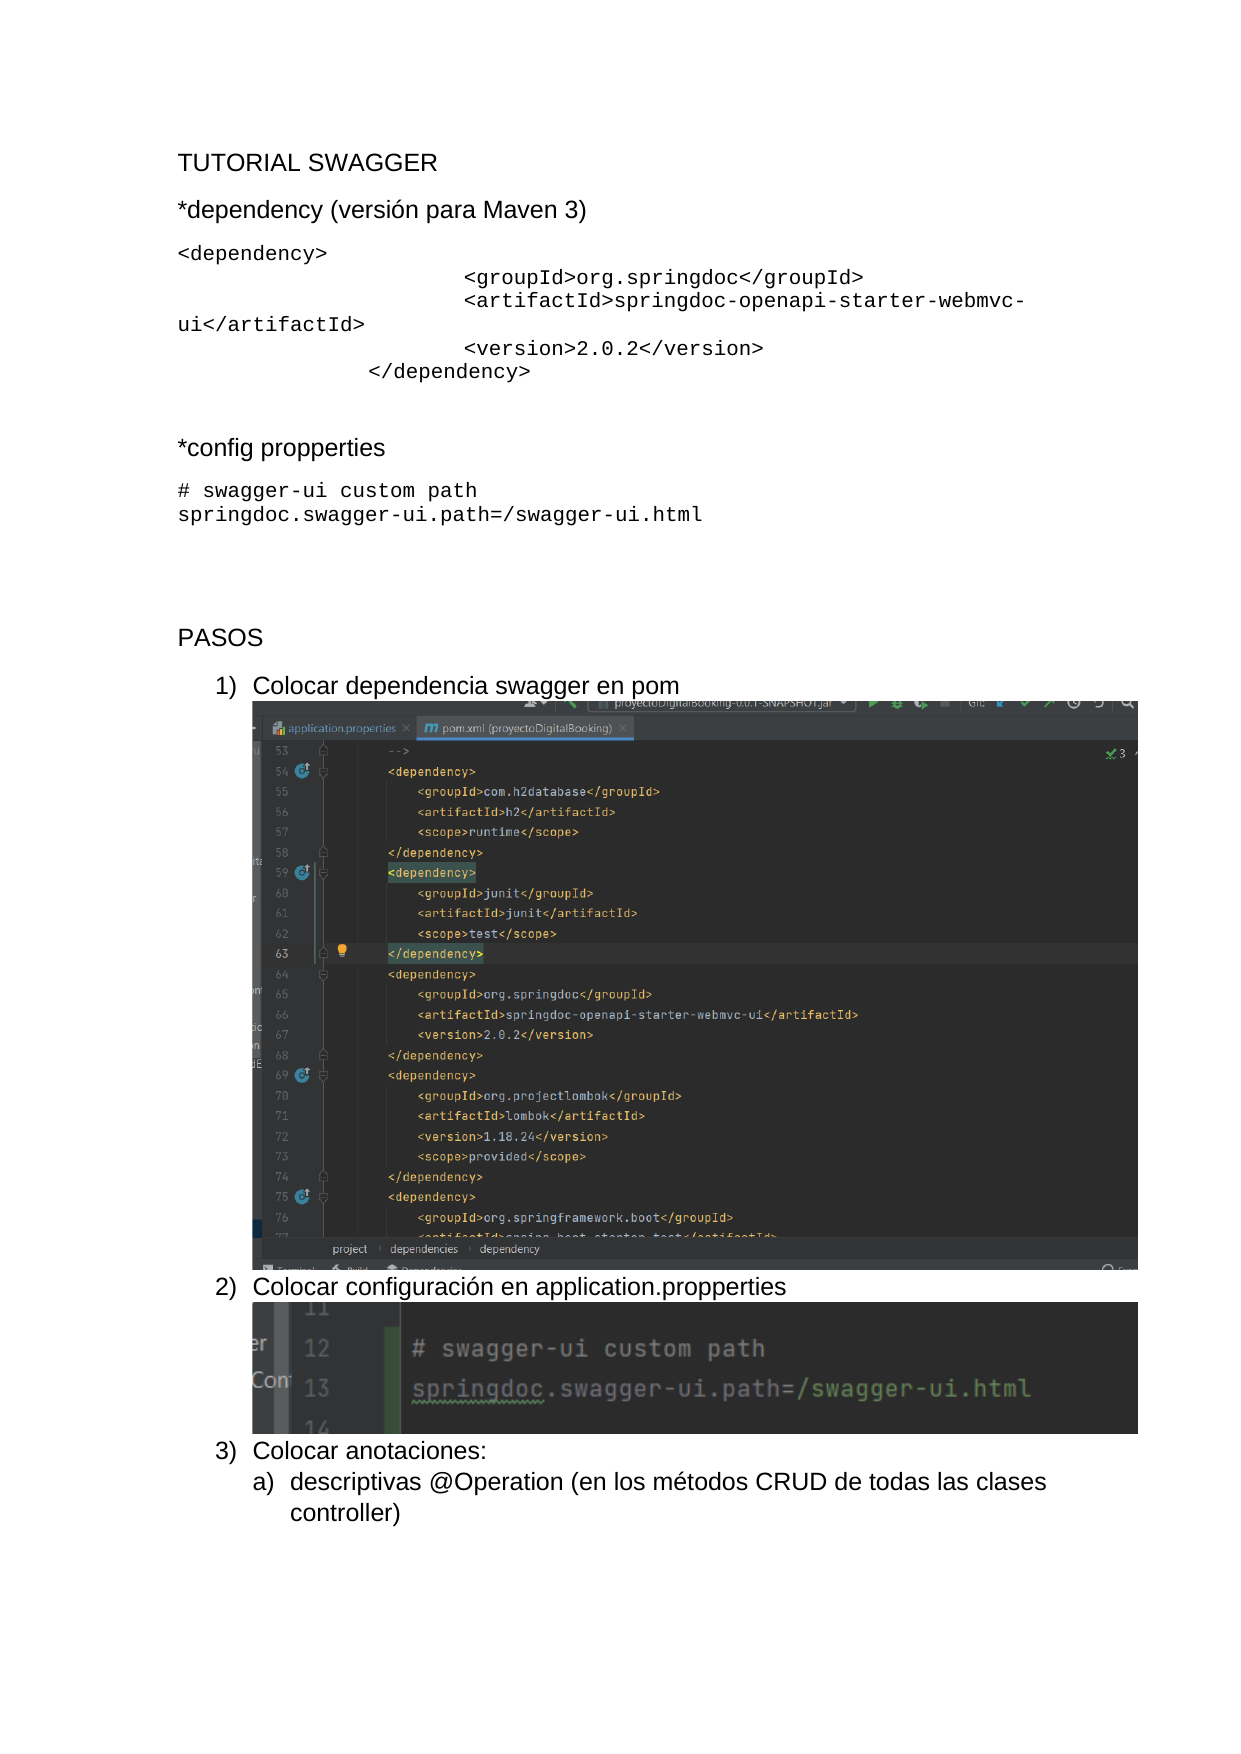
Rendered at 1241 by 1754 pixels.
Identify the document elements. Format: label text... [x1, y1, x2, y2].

text # swagger-ui custom path [177, 480, 1063, 504]
text <artifactId>springdoc-openapi-starter-webmvc-ui</artifactId> [177, 290, 1063, 338]
text *config propperties [177, 433, 1063, 461]
text <dependency> [177, 243, 1063, 267]
text TUTORIAL SWAGGER [177, 148, 1063, 176]
picture [252, 701, 1138, 1270]
picture [252, 1302, 1138, 1434]
text <version>2.0.2</version> [177, 338, 1063, 361]
list descriptivas @Operation (en los métodos CRUD de todas las clases controller) [252, 1467, 1063, 1527]
text PASOS [177, 623, 1063, 652]
text </dependency> [177, 361, 1063, 385]
list Colocar dependencia swagger en pom [215, 671, 1063, 699]
list Colocar configuración en application.propperties [215, 1272, 1063, 1300]
text <groupId>org.springdoc</groupId> [177, 267, 1063, 290]
text springdoc.swagger-ui.path=/swagger-ui.html [177, 504, 1063, 528]
list Colocar anotaciones: [215, 1436, 1063, 1465]
text *dependency (versión para Maven 3) [177, 195, 1063, 224]
